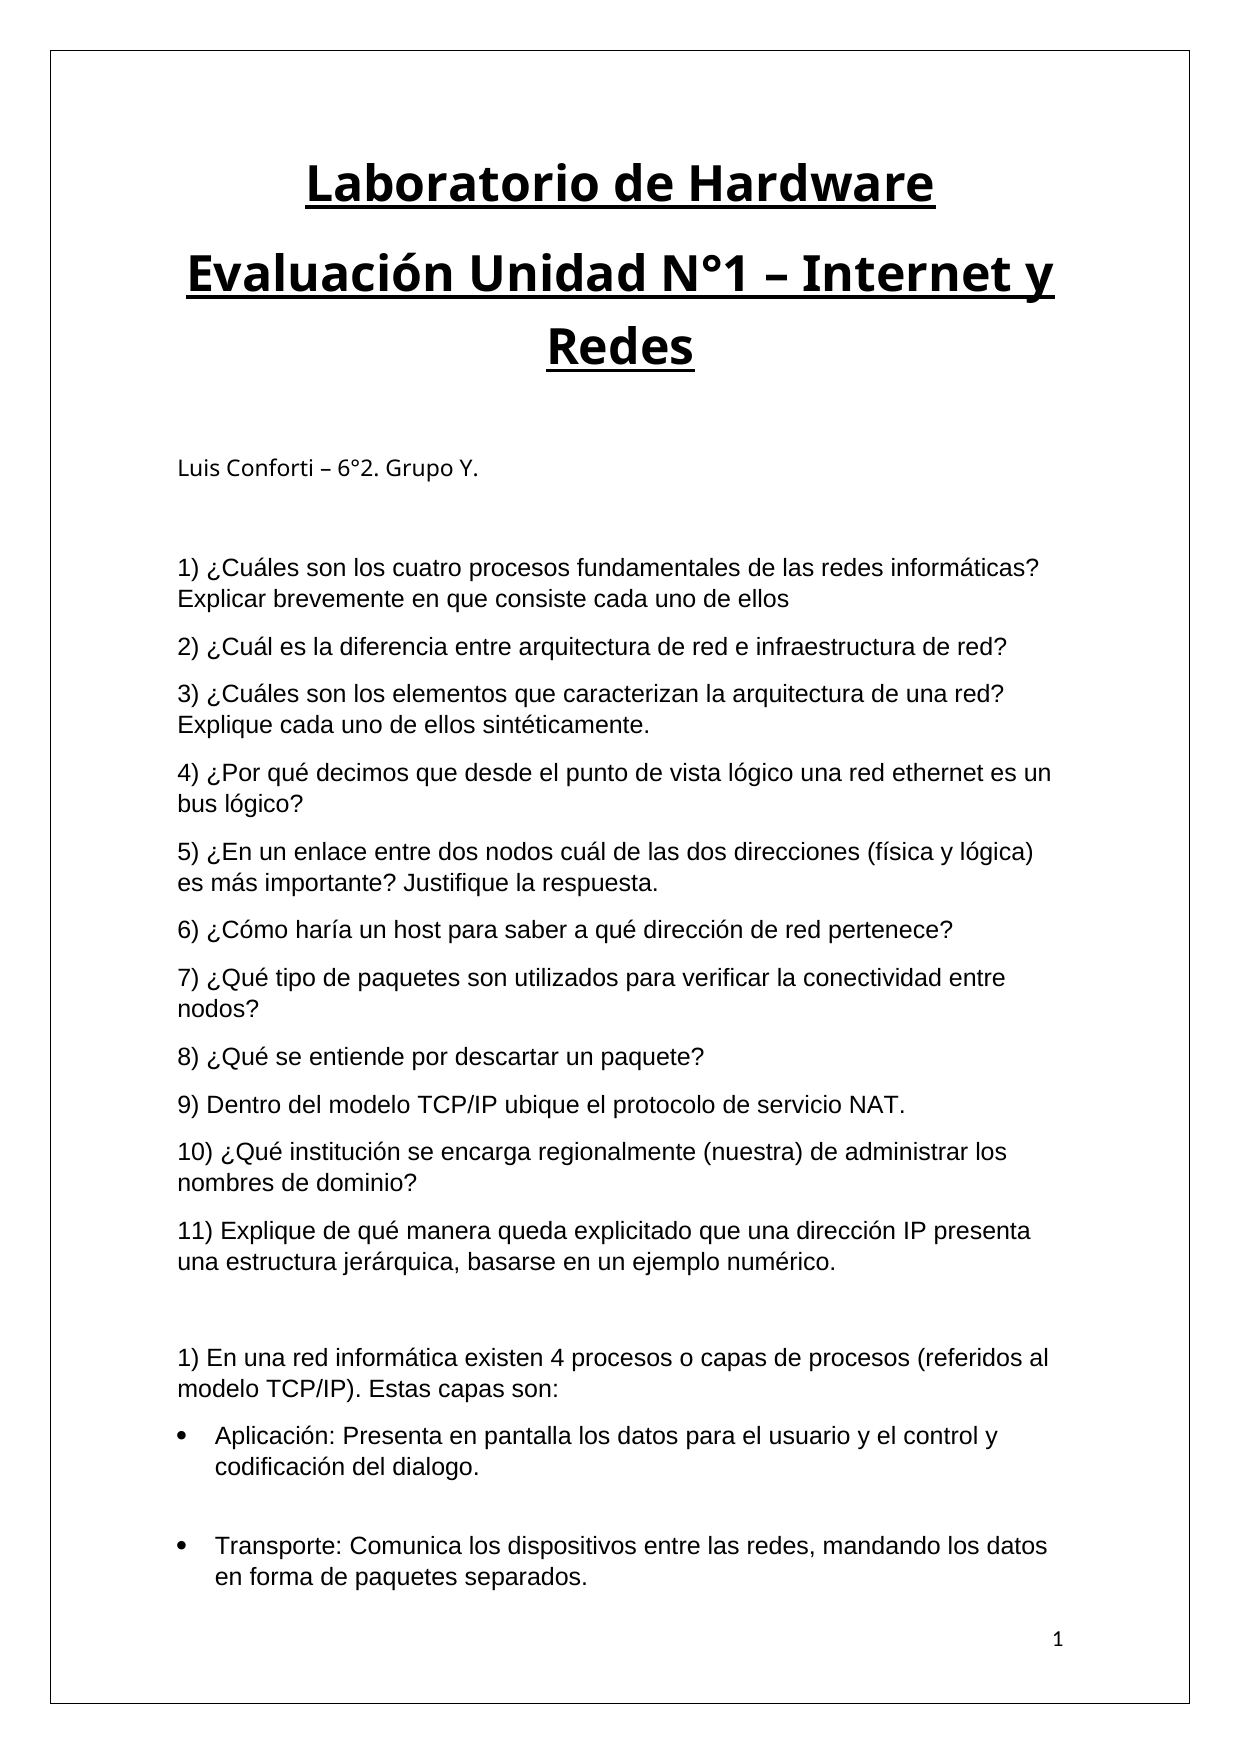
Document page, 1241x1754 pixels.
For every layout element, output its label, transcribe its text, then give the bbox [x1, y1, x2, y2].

text 2) ¿Cuál es la diferencia entre arquitectura de red e infraestructura de red? [177, 631, 1063, 660]
list Aplicación: Presenta en pantalla los datos para el usuario y el control y codificación del dialogo. [177, 1421, 1063, 1481]
text 8) ¿Qué se entiende por descartar un paquete? [177, 1042, 1063, 1071]
text 1) ¿Cuáles son los cuatro procesos fundamentales de las redes informáticas? Explicar brevemente en que consiste cada uno de ellos [177, 553, 1063, 612]
text Laboratorio de Hardware [177, 147, 1063, 216]
text 3) ¿Cuáles son los elementos que caracterizan la arquitectura de una red? Explique cada uno de ellos sintéticamente. [177, 679, 1063, 739]
text 7) ¿Qué tipo de paquetes son utilizados para verificar la conectividad entre nodos? [177, 963, 1063, 1023]
text 6) ¿Cómo haría un host para saber a qué dirección de red pertenece? [177, 915, 1063, 944]
text 10) ¿Qué institución se encarga regionalmente (nuestra) de administrar los nombres de dominio? [177, 1137, 1063, 1197]
text 9) Dentro del modelo TCP/IP ubique el protocolo de servicio NAT. [177, 1089, 1063, 1118]
text 5) ¿En un enlace entre dos nodos cuál de las dos direcciones (física y lógica) es más importante? Justifique la respuesta. [177, 837, 1063, 896]
text 4) ¿Por qué decimos que desde el punto de vista lógico una red ethernet es un bus lógico? [177, 758, 1063, 818]
text Evaluación Unidad N°1 – Internet y Redes [177, 238, 1063, 379]
text 1) En una red informática existen 4 procesos o capas de procesos (referidos al modelo TCP/IP). Estas capas son: [177, 1342, 1063, 1402]
text Luis Conforti – 6°2. Grupo Y. [177, 452, 1063, 483]
list Transporte: Comunica los dispositivos entre las redes, mandando los datos en forma de paquetes separados. [177, 1531, 1063, 1591]
text 11) Explique de qué manera queda explicitado que una dirección IP presenta una estructura jerárquica, basarse en un ejemplo numérico. [177, 1216, 1063, 1276]
